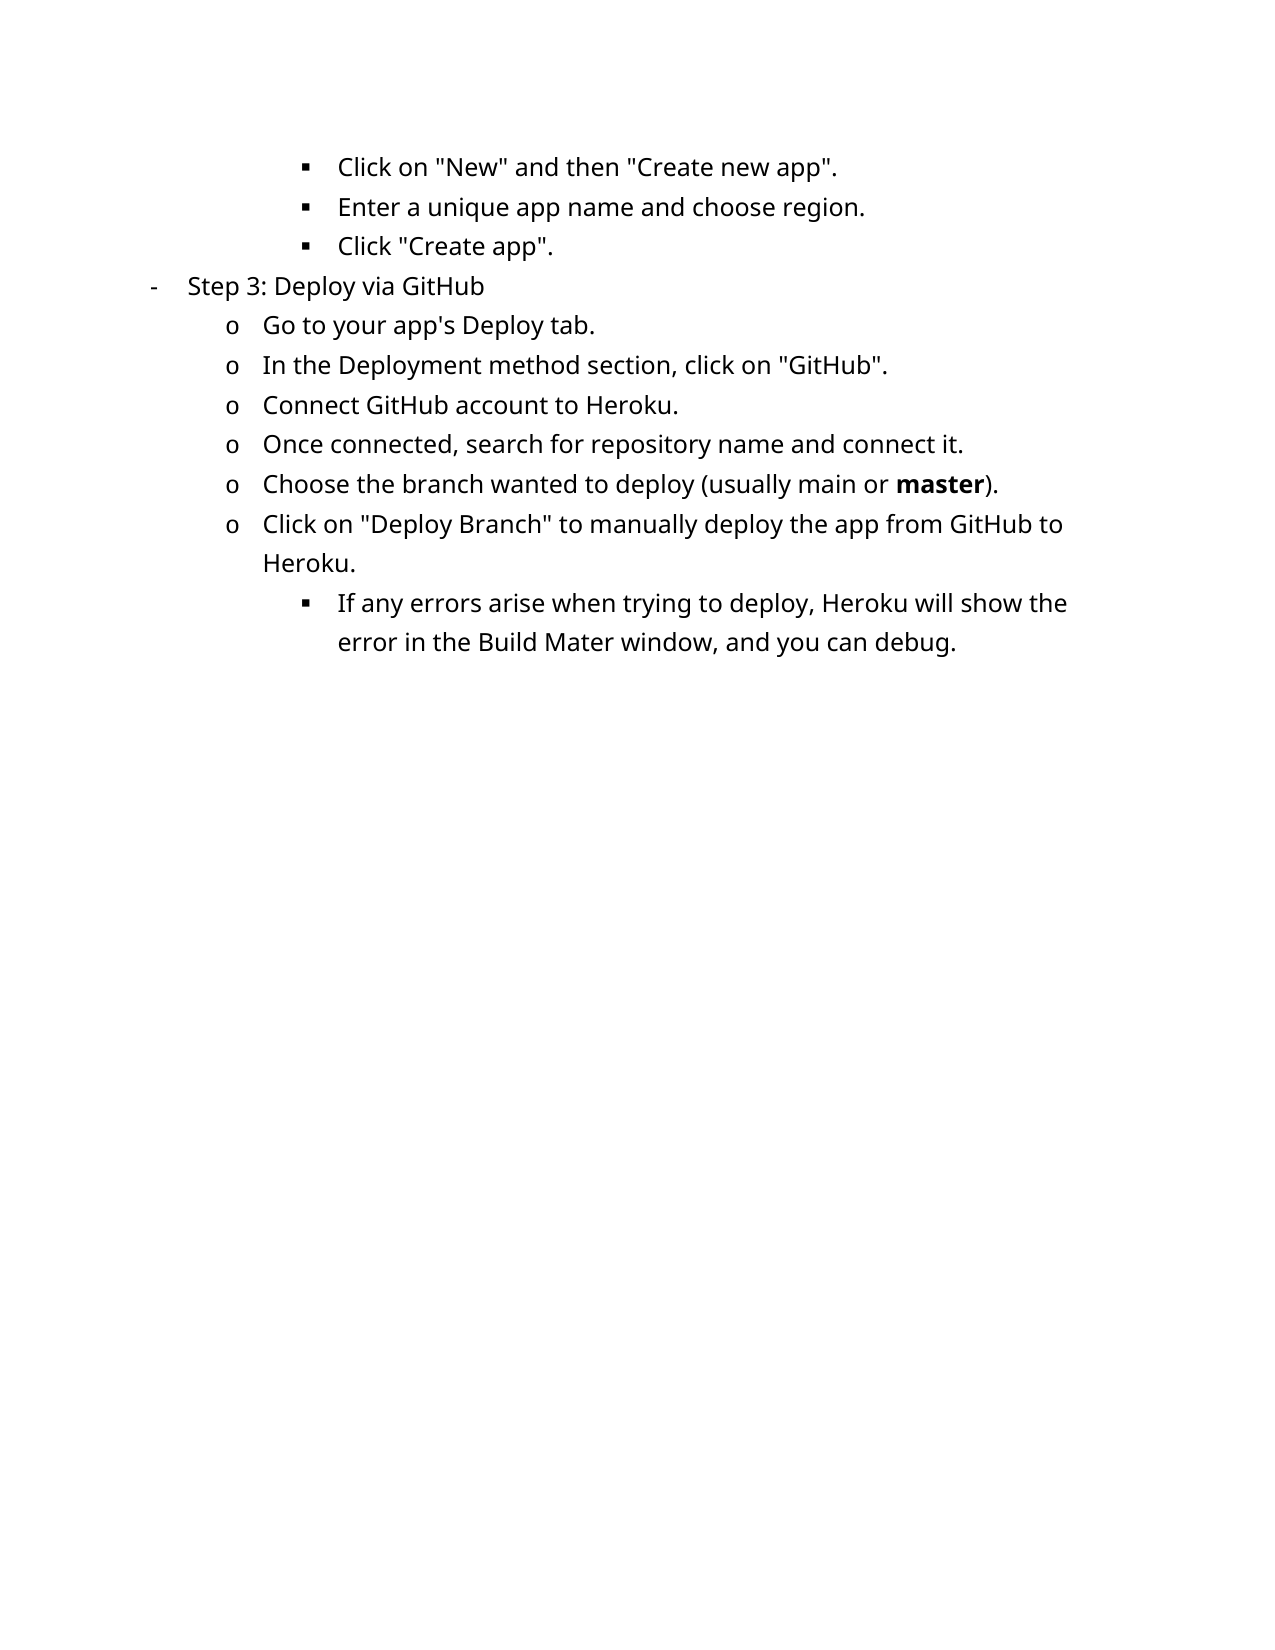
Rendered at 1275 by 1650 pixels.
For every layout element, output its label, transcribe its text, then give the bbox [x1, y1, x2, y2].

list In the Deployment method section, click on "GitHub". [225, 348, 1125, 382]
list Step 3: Deploy via GitHub [150, 268, 1125, 302]
list Click on "New" and then "Create new app". [300, 150, 1125, 184]
list Choose the branch wanted to deploy (usually main or master). [225, 467, 1125, 501]
list Connect GitHub account to Heroku. [225, 387, 1125, 422]
list Click "Create app". [300, 229, 1125, 263]
list Go to your app's Deploy tab. [225, 308, 1125, 342]
list If any errors arise when trying to deploy, Heroku will show the error in the Build Mater window, and you can debug. [300, 586, 1125, 659]
list Click on "Deploy Branch" to manually deploy the app from GitHub to Heroku. [225, 506, 1125, 580]
list Enter a unique app name and choose region. [300, 189, 1125, 223]
list Once connected, search for repository name and connect it. [225, 427, 1125, 461]
